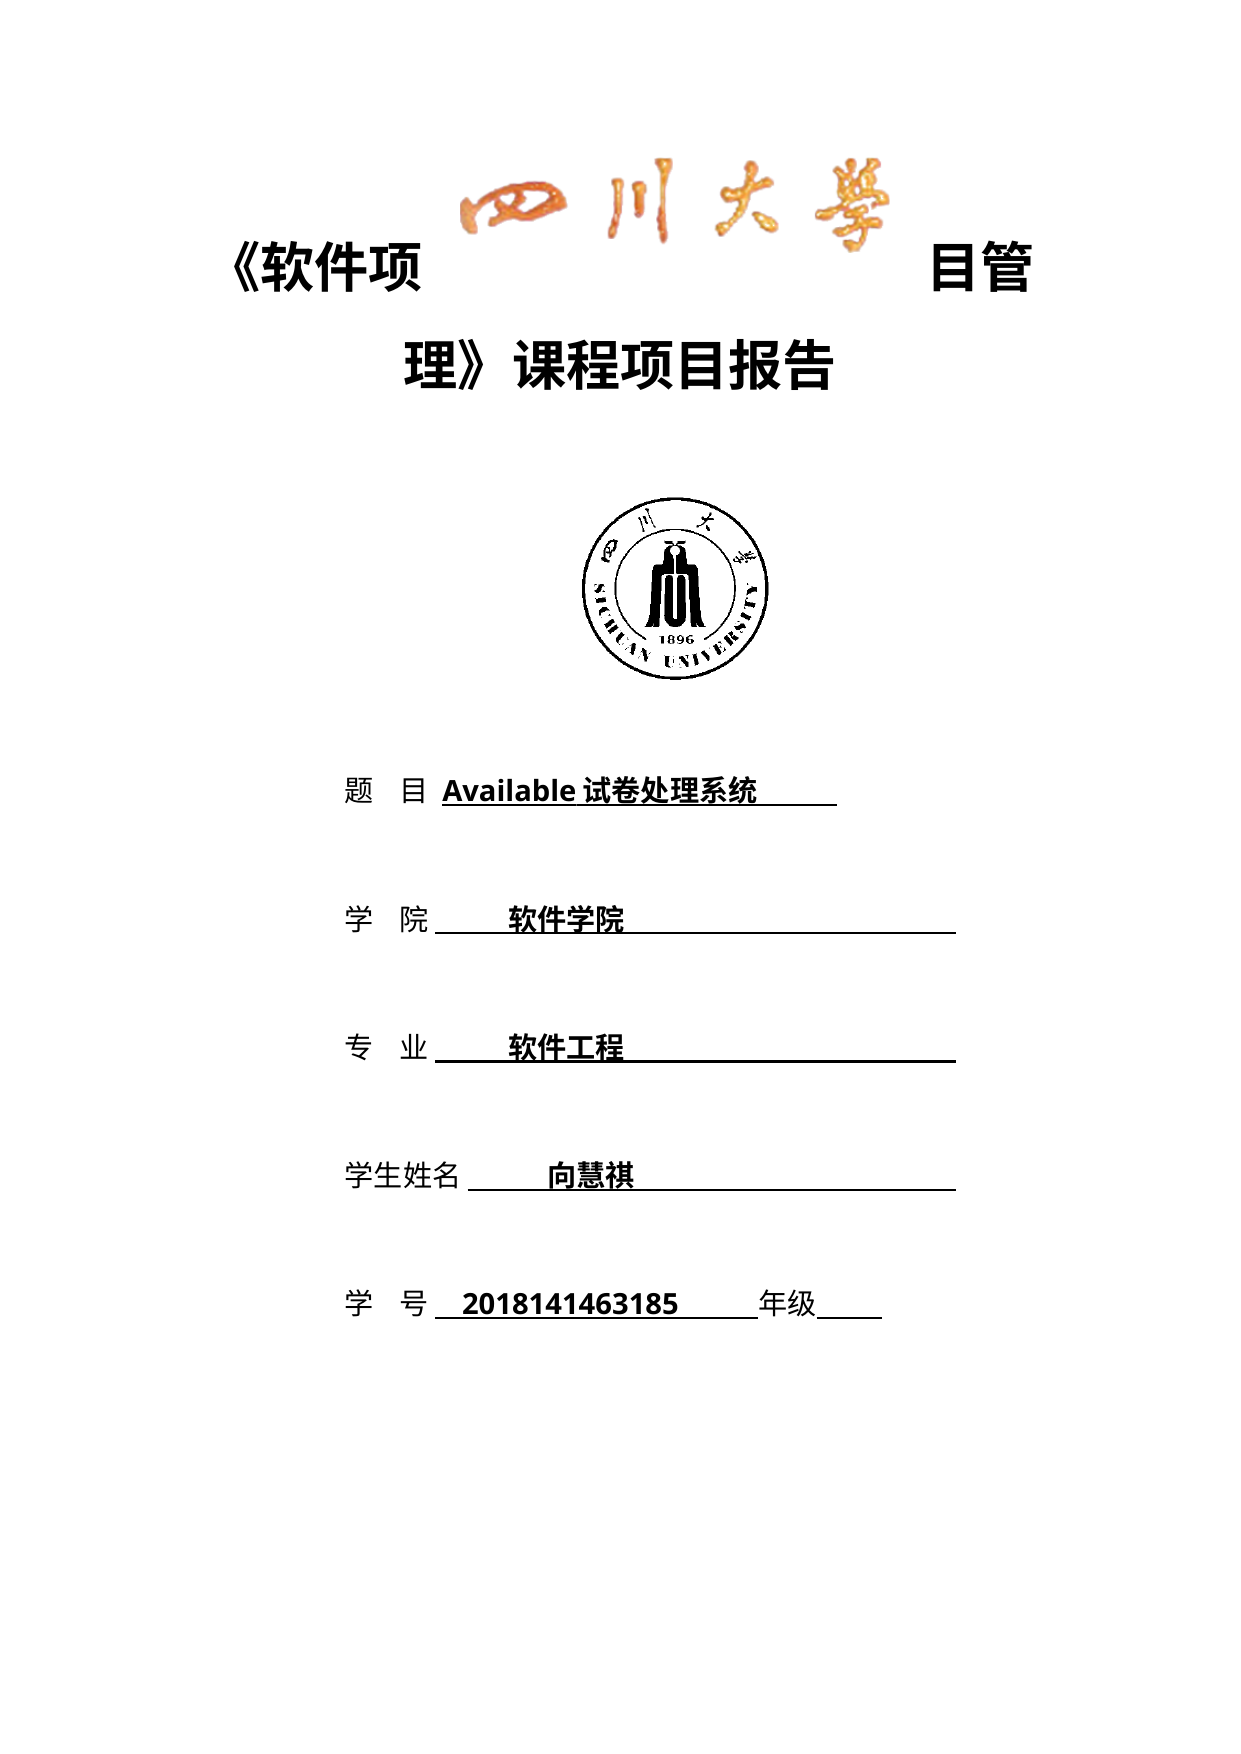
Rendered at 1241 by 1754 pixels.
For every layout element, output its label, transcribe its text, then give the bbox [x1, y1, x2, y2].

text 专 业 软件工程 [344, 1013, 837, 1078]
text 《软件项目管理》课程项目报告 [187, 215, 1053, 410]
text 学 号 2018141463185 年级 2018 [344, 1269, 837, 1334]
text 学生姓名 向慧祺 [344, 1141, 837, 1206]
text 学 院 软件学院 [344, 885, 837, 950]
text 题 目 Available试卷处理系统 [344, 756, 837, 821]
